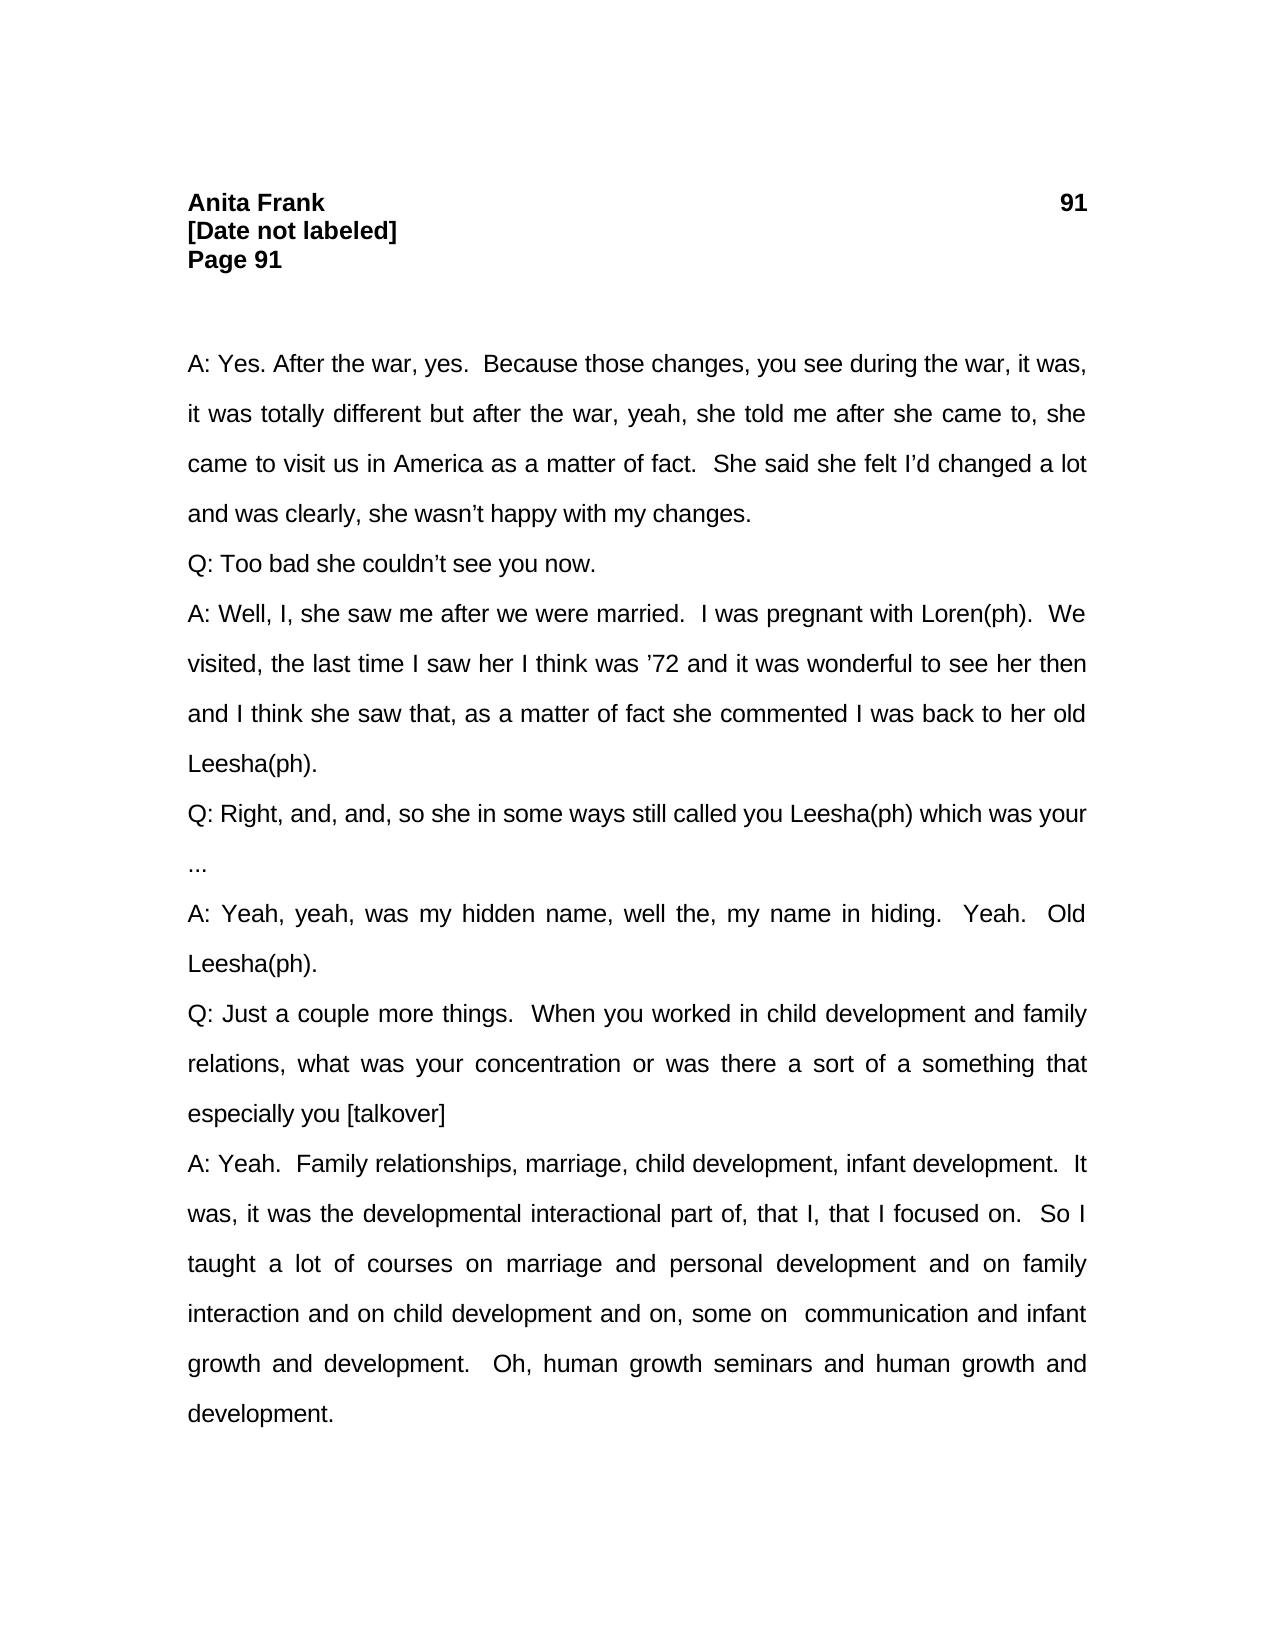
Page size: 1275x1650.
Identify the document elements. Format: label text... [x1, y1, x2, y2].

text A: Yeah, yeah, was my hidden name, well the, my name in hiding. Yeah. Old Leesha(ph). [187, 877, 1087, 977]
text Q: Just a couple more things. When you worked in child development and family relations, what was your concentration or was there a sort of a something that especially you [talkover] [187, 977, 1087, 1127]
text A: Yeah. Family relationships, marriage, child development, infant development. It was, it was the developmental interactional part of, that I, that I focused on. So I taught a lot of courses on marriage and personal development and on family interaction and on child development and on, some on communication and infant growth and development. Oh, human growth seminars and human growth and development. [187, 1127, 1087, 1427]
text A: Yes. After the war, yes. Because those changes, you see during the war, it was, it was totally different but after the war, yeah, she told me after she came to, she came to visit us in America as a matter of fact. She said she felt I’d changed a lot and was clearly, she wasn’t happy with my changes. [187, 327, 1087, 527]
text Q: Too bad she couldn’t see you now. [187, 527, 1087, 577]
text A: Well, I, she saw me after we were married. I was pregnant with Loren(ph). We visited, the last time I saw her I think was ’72 and it was wonderful to see her then and I think she saw that, as a matter of fact she commented I was back to her old Leesha(ph). [187, 577, 1087, 777]
text Q: Right, and, and, so she in some ways still called you Leesha(ph) which was your ... [187, 777, 1087, 877]
